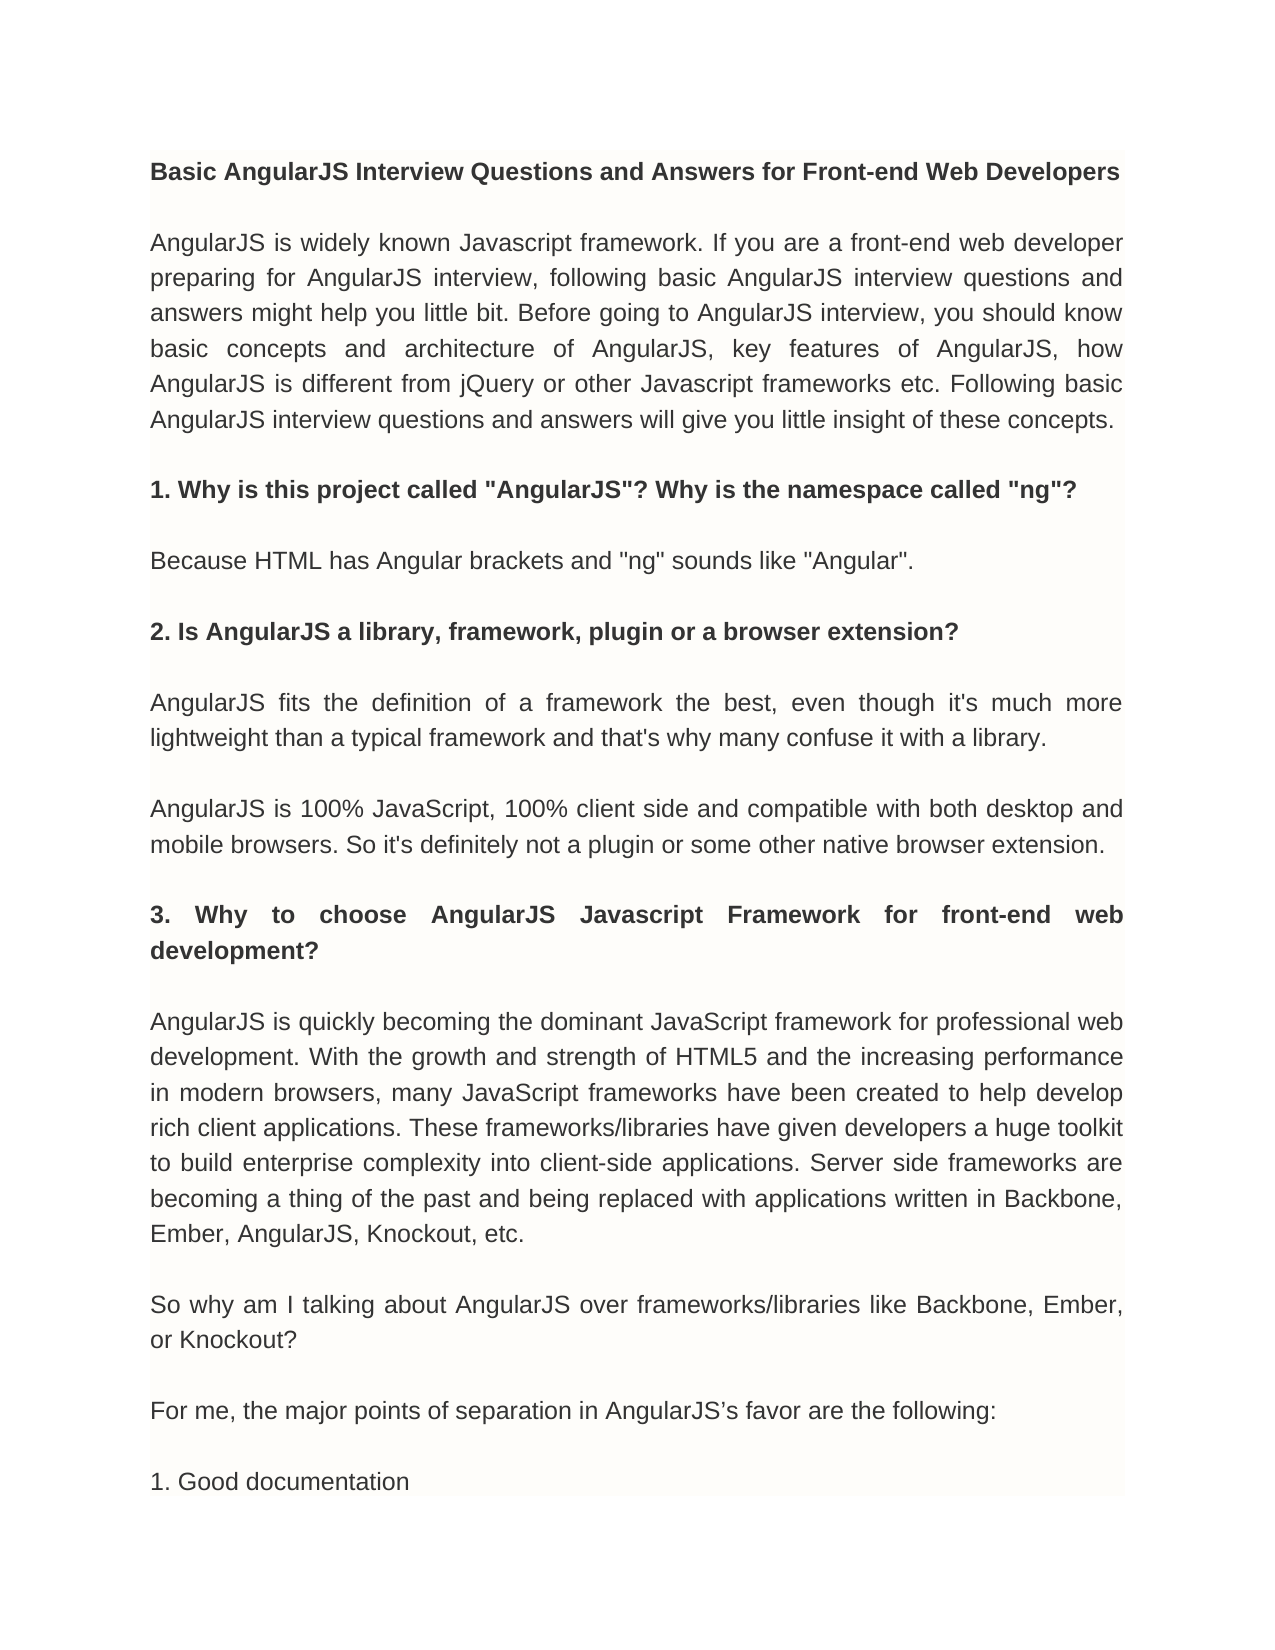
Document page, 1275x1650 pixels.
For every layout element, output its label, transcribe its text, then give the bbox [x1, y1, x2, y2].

text Because HTML has Angular brackets and "ng" sounds like "Angular". [150, 539, 1125, 575]
text 3. Why to choose AngularJS Javascript Framework for front-end web development? [150, 894, 1125, 964]
text 1. Good documentation [150, 1460, 1125, 1496]
text 2. Is AngularJS a library, framework, plugin or a browser extension? [150, 610, 1125, 646]
text AngularJS fits the definition of a framework the best, even though it's much more lightweight than a typical framework and that's why many confuse it with a library. [150, 681, 1125, 752]
text So why am I talking about AngularJS over frameworks/libraries like Backbone, Ember, or Knockout? [150, 1283, 1125, 1354]
text AngularJS is quickly becoming the dominant JavaScript framework for professional web development. With the growth and strength of HTML5 and the increasing performance in modern browsers, many JavaScript frameworks have been created to help develop rich client applications. These frameworks/libraries have given developers a huge toolkit to build enterprise complexity into client-side applications. Server side frameworks are becoming a thing of the past and being replaced with applications written in Backbone, Ember, AngularJS, Knockout, etc. [150, 1000, 1125, 1248]
text AngularJS is widely known Javascript framework. If you are a front-end web developer preparing for AngularJS interview, following basic AngularJS interview questions and answers might help you little bit. Before going to AngularJS interview, you should know basic concepts and architecture of AngularJS, key features of AngularJS, how AngularJS is different from jQuery or other Javascript frameworks etc. Following basic AngularJS interview questions and answers will give you little insight of these concepts. [150, 221, 1125, 433]
text AngularJS is 100% JavaScript, 100% client side and compatible with both desktop and mobile browsers. So it's definitely not a plugin or some other native browser extension. [150, 787, 1125, 858]
text Basic AngularJS Interview Questions and Answers for Front-end Web Developers [150, 150, 1125, 185]
text For me, the major points of separation in AngularJS’s favor are the following: [150, 1389, 1125, 1425]
text 1. Why is this project called "AngularJS"? Why is the namespace called "ng"? [150, 469, 1125, 504]
